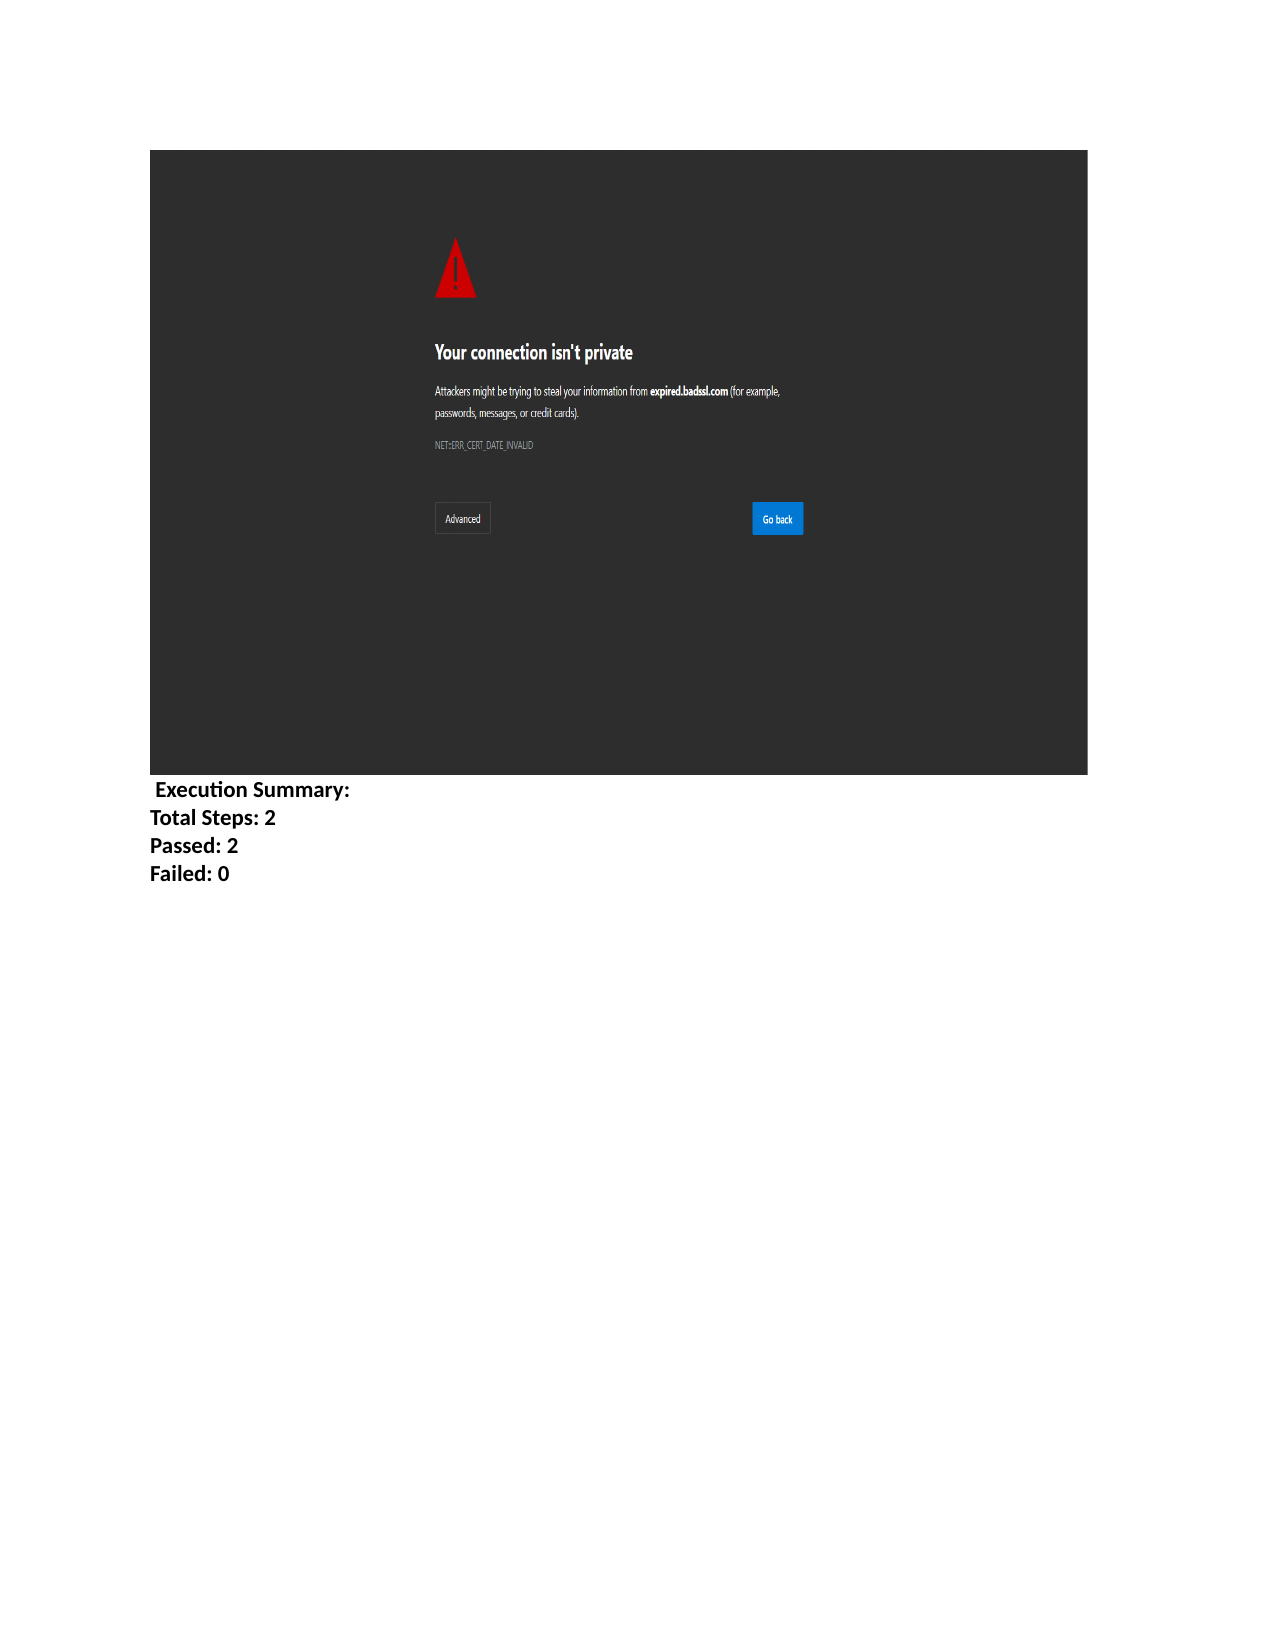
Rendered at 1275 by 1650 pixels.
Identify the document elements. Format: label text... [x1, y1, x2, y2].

text Execution Summary: Total Steps: 2 Passed: 2 Failed: 0 [150, 809, 1125, 945]
picture [150, 184, 1088, 809]
